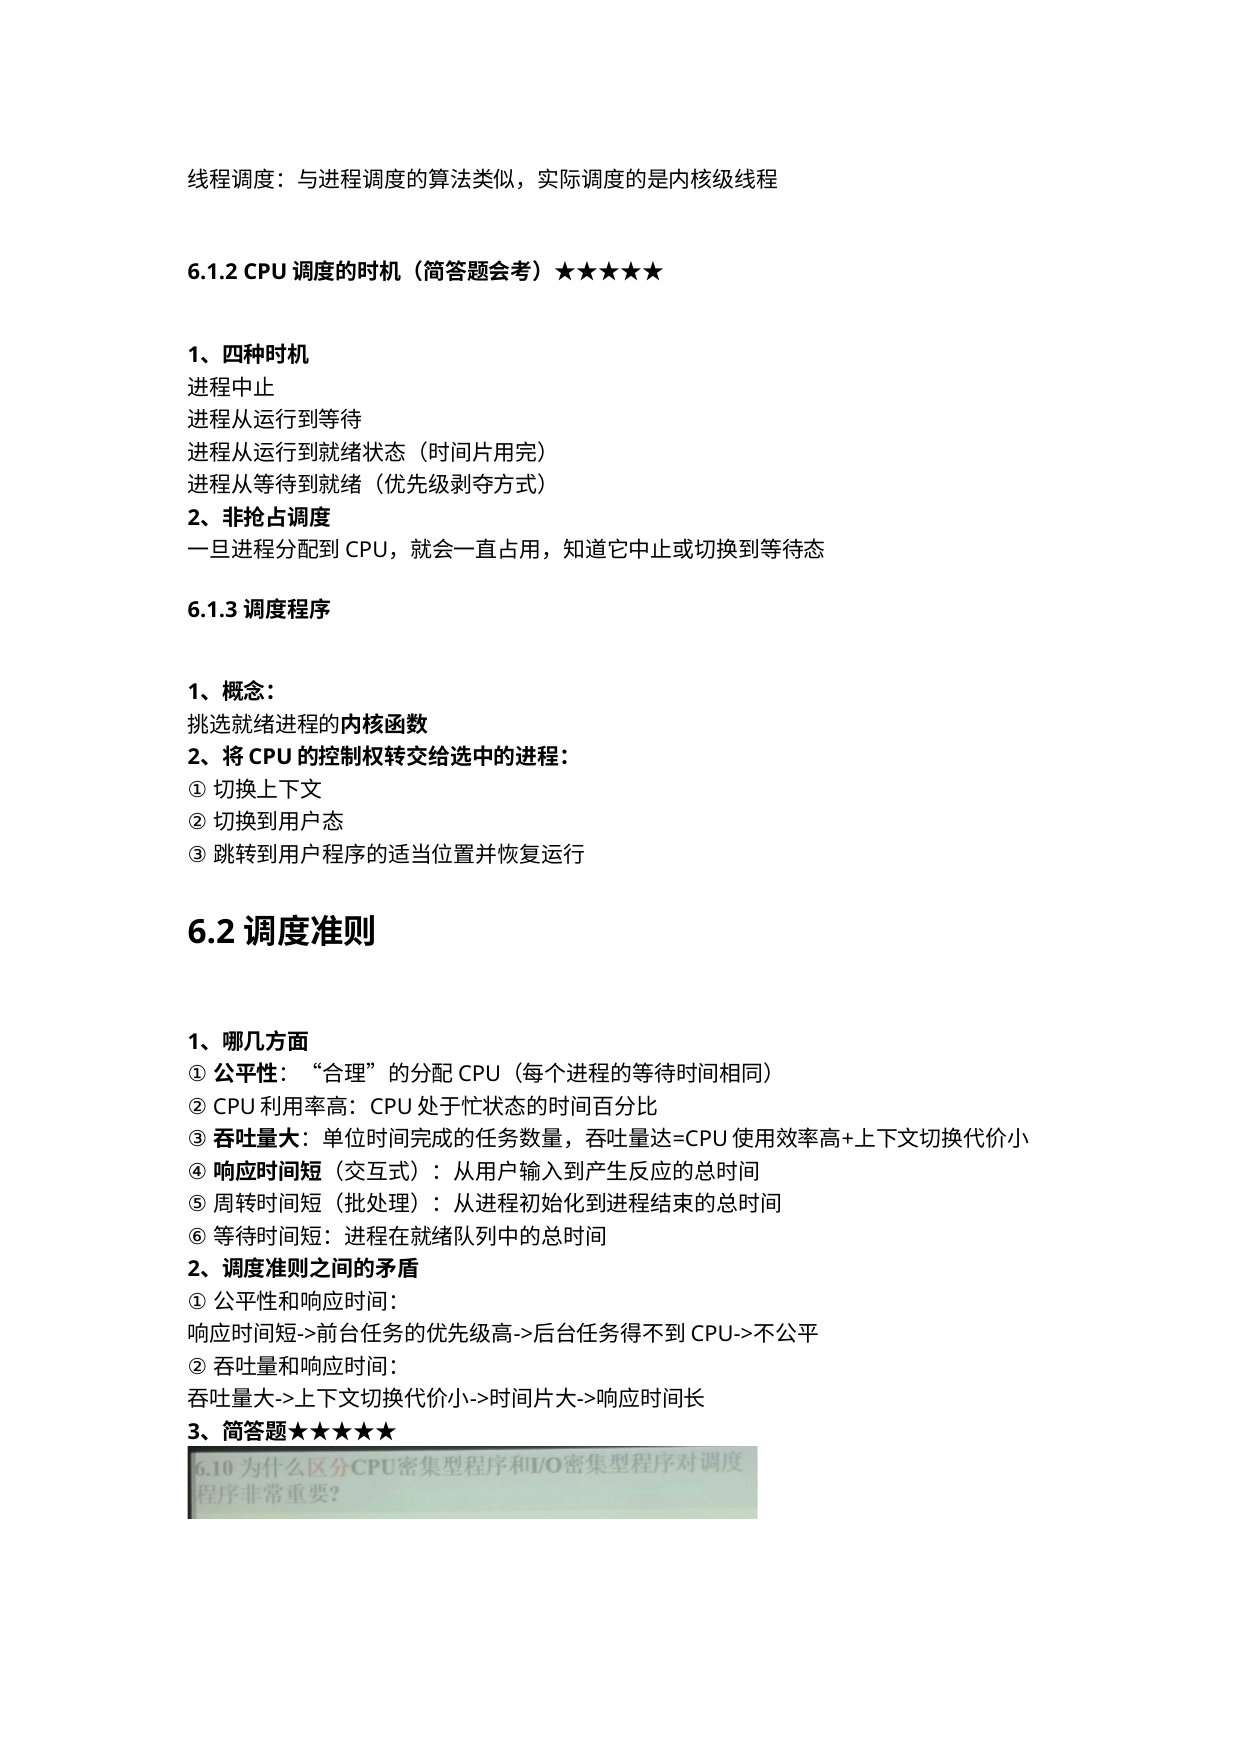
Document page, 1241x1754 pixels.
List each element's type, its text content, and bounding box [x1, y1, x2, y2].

text ① 公平性：“合理”的分配CPU（每个进程的等待时间相同） [187, 1056, 1053, 1088]
text 进程从等待到就绪（优先级剥夺方式） [187, 467, 1053, 499]
text ④ 响应时间短（交互式）：从用户输入到产生反应的总时间 [187, 1153, 1053, 1186]
text 2、将CPU的控制权转交给选中的进程： [187, 739, 1053, 772]
subtitle 6.1.2 CPU调度的时机（简答题会考）★★★★★ [187, 254, 1053, 287]
text ② 吞吐量和响应时间： [187, 1348, 1053, 1381]
text ① 公平性和响应时间： [187, 1283, 1053, 1316]
text ① 切换上下文 [187, 772, 1053, 804]
picture [187, 1446, 758, 1519]
text 3、简答题★★★★★ [187, 1413, 1053, 1446]
text 2、调度准则之间的矛盾 [187, 1251, 1053, 1283]
text 吞吐量大->上下文切换代价小->时间片大->响应时间长 [187, 1381, 1053, 1413]
text 进程从运行到就绪状态（时间片用完） [187, 434, 1053, 467]
text 进程中止 [187, 369, 1053, 402]
text 1、概念： [187, 674, 1053, 707]
text 1、四种时机 [187, 337, 1053, 369]
text ② CPU利用率高：CPU处于忙状态的时间百分比 [187, 1088, 1053, 1121]
text 响应时间短->前台任务的优先级高->后台任务得不到CPU->不公平 [187, 1316, 1053, 1348]
text ⑤ 周转时间短（批处理）：从进程初始化到进程结束的总时间 [187, 1186, 1053, 1218]
subtitle 6.1.3 调度程序 [187, 591, 1053, 624]
subtitle 6.2 调度准则 [187, 896, 1053, 961]
text 2、非抢占调度 [187, 499, 1053, 532]
text 1、哪几方面 [187, 1023, 1053, 1056]
text 线程调度：与进程调度的算法类似，实际调度的是内核级线程 [187, 162, 1053, 194]
text ③ 跳转到用户程序的适当位置并恢复运行 [187, 837, 1053, 869]
text 进程从运行到等待 [187, 402, 1053, 434]
text ② 切换到用户态 [187, 804, 1053, 837]
text ⑥ 等待时间短：进程在就绪队列中的总时间 [187, 1218, 1053, 1251]
text ③ 吞吐量大：单位时间完成的任务数量，吞吐量达=CPU使用效率高+上下文切换代价小 [187, 1121, 1053, 1153]
text 挑选就绪进程的内核函数 [187, 707, 1053, 739]
text 一旦进程分配到CPU，就会一直占用，知道它中止或切换到等待态 [187, 532, 1053, 564]
